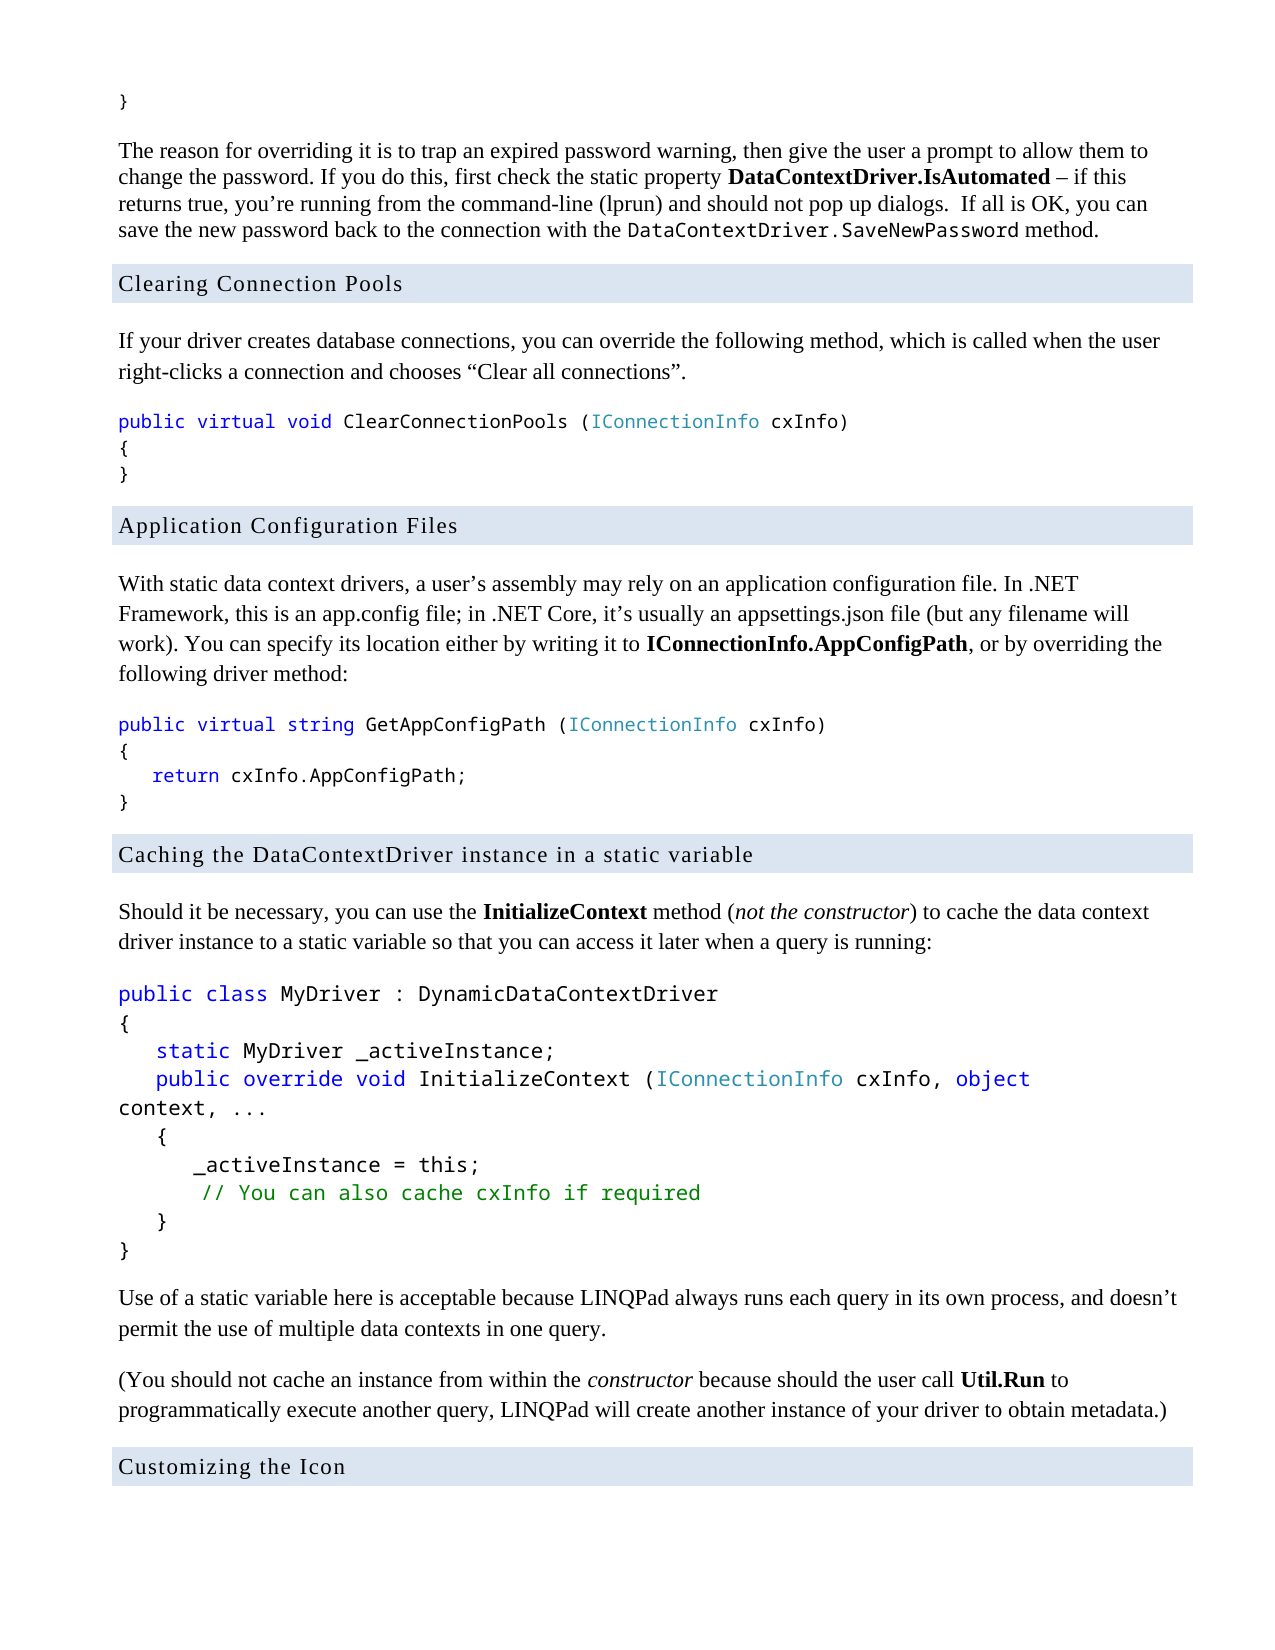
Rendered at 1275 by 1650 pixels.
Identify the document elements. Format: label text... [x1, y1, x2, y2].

text { [118, 1121, 1186, 1150]
subtitle Caching the DataContextDriver instance in a static variable [118, 841, 1186, 867]
text Use of a static variable here is acceptable because LINQPad always runs each query in its own process, and doesn’t permit the use of multiple data contexts in one query. [118, 1284, 1186, 1341]
subtitle Clearing Connection Pools [118, 270, 1186, 297]
text public virtual void ClearConnectionPools (IConnectionInfo cxInfo) [118, 409, 1186, 434]
text } [118, 89, 1186, 113]
text If your driver creates database connections, you can override the following method, which is called when the user right-clicks a connection and chooses “Clear all connections”. [118, 328, 1186, 384]
text public override void InitializeContext (IConnectionInfo cxInfo, object context, ... [118, 1064, 1186, 1121]
text { [118, 434, 1186, 460]
text (You should not cache an instance from within the constructor because should the user call Util.Run to programmatically execute another query, LINQPad will create another instance of your driver to obtain metadata.) [118, 1366, 1186, 1422]
text public virtual string GetAppConfigPath (IConnectionInfo cxInfo) [118, 711, 1186, 737]
text static MyDriver _activeInstance; [118, 1036, 1186, 1064]
text } [118, 788, 1186, 813]
text { [118, 1008, 1186, 1036]
text _activeInstance = this; [118, 1150, 1186, 1178]
text } [118, 1235, 1186, 1263]
subtitle Application Configuration Files [118, 513, 1186, 539]
text With static data context drivers, a user’s assembly may rely on an application configuration file. In .NET Framework, this is an app.config file; in .NET Core, it’s usually an appsettings.json file (but any filename will work). You can specify its location either by writing it to IConnectionInfo.AppConfigPath, or by overriding the following driver method: [118, 570, 1186, 687]
text return cxInfo.AppConfigPath; [118, 762, 1186, 788]
text { [118, 737, 1186, 762]
text Should it be necessary, you can use the InitializeContext method (not the constructor) to cache the data context driver instance to a static variable so that you can access it later when a query is running: [118, 898, 1186, 954]
text The reason for overriding it is to trap an expired password warning, then give the user a prompt to allow them to change the password. If you do this, first check the static property DataContextDriver.IsAutomated – if this returns true, you’re running from the command-line (lprun) and should not pop up dialogs. If all is OK, you can save the new password back to the connection with the DataContextDriver.SaveNewPassword method. [118, 137, 1186, 243]
text } [118, 1207, 1186, 1235]
text } [118, 460, 1186, 485]
text public class MyDriver : DynamicDataContextDriver [118, 979, 1186, 1008]
subtitle Customizing the Icon [118, 1453, 1186, 1479]
text // You can also cache cxInfo if required [118, 1178, 1186, 1207]
